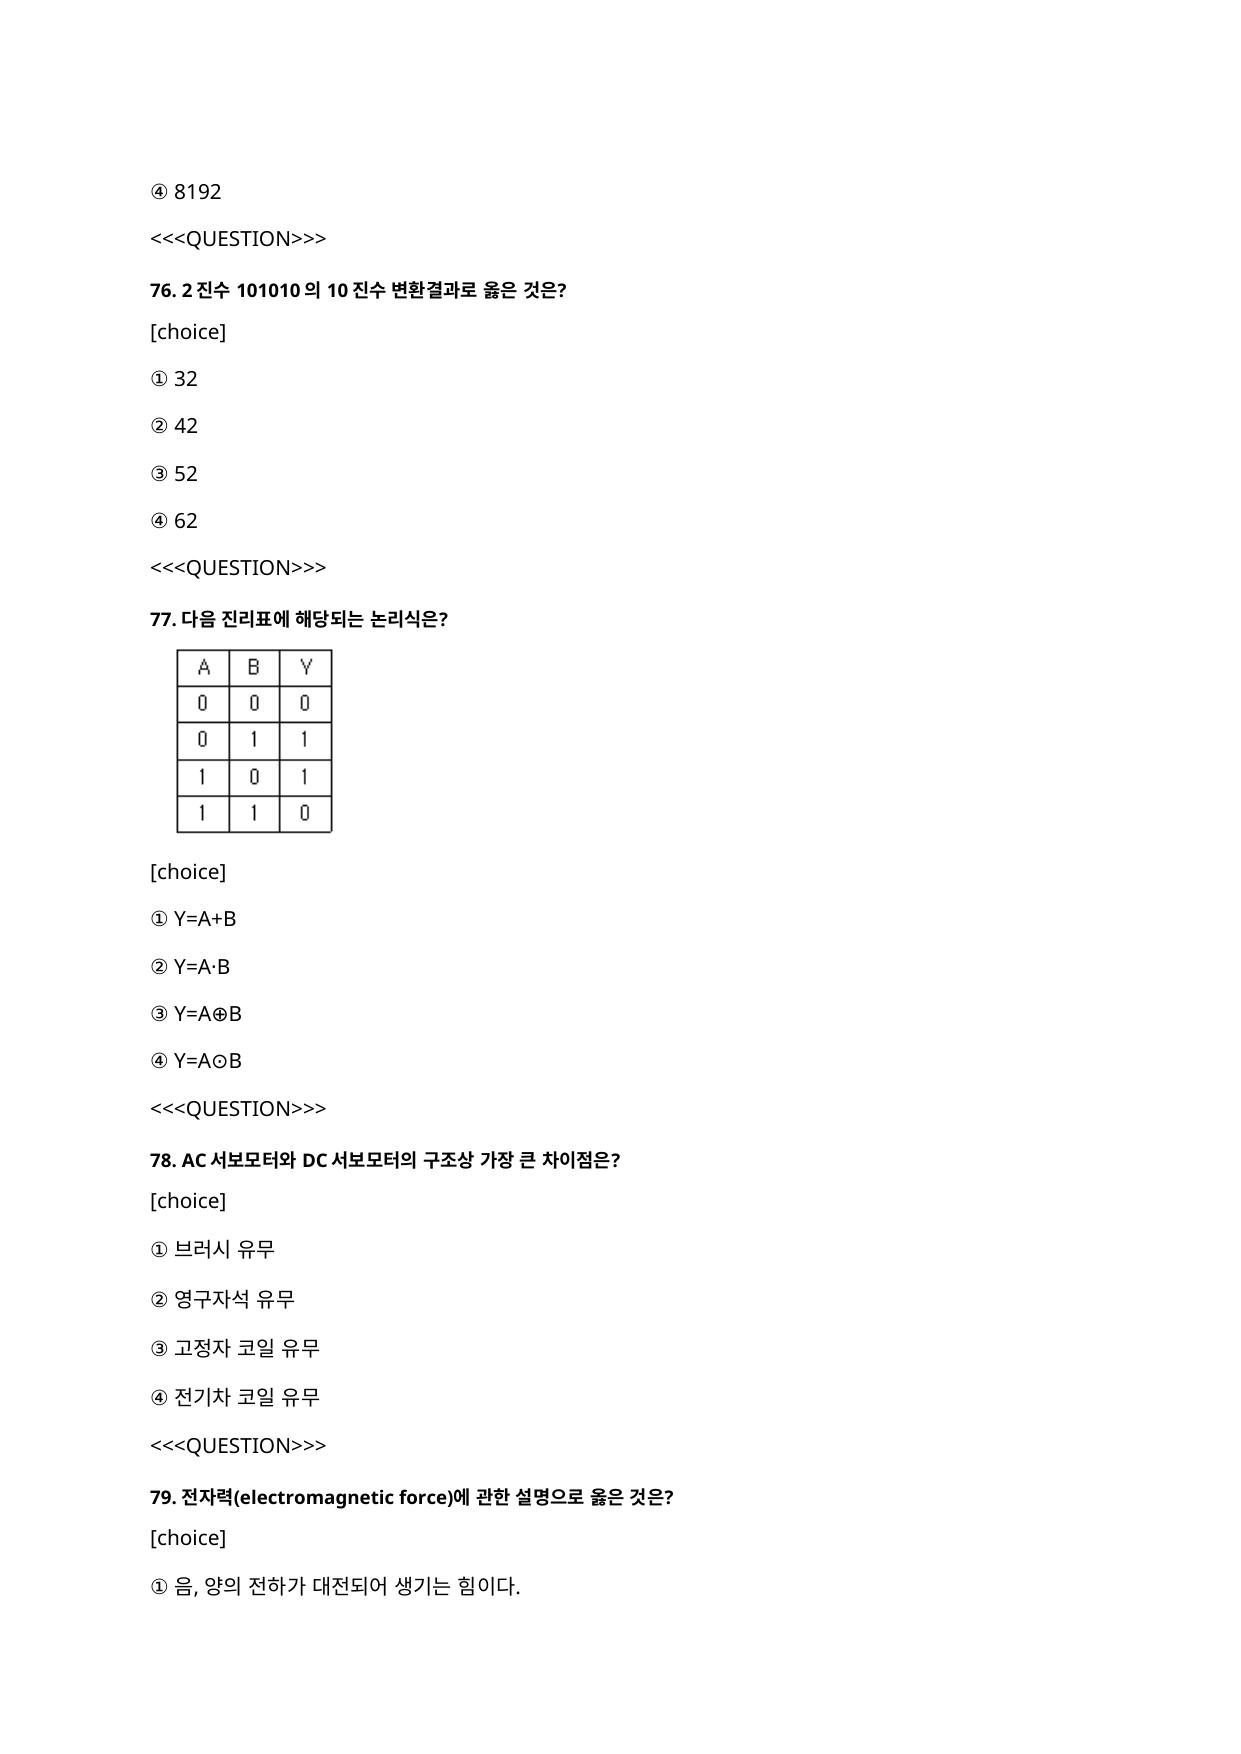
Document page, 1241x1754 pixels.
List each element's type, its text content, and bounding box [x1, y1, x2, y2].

text ① 음, 양의 전하가 대전되어 생기는 힘이다. [150, 1571, 1090, 1601]
text ③ Y=A⊕B [150, 999, 1090, 1028]
text ③ 52 [150, 459, 1090, 487]
text [choice] [150, 1523, 1090, 1552]
text [choice] [150, 1186, 1090, 1214]
text 76. 2진수 101010의 10진수 변환결과로 옳은 것은? [150, 276, 1090, 303]
text <<<QUESTION>>> [150, 224, 1090, 253]
text [choice] [150, 857, 1090, 886]
text ② 영구자석 유무 [150, 1283, 1090, 1313]
text ① 32 [150, 364, 1090, 393]
text <<<QUESTION>>> [150, 1094, 1090, 1122]
text ④ Y=A⊙B [150, 1046, 1090, 1075]
text <<<QUESTION>>> [150, 553, 1090, 582]
text ① 브러시 유무 [150, 1233, 1090, 1264]
text ④ 8192 [150, 177, 1090, 206]
text ④ 62 [150, 506, 1090, 534]
text ② Y=A·B [150, 952, 1090, 980]
text ② 42 [150, 411, 1090, 440]
text ④ 전기차 코일 유무 [150, 1382, 1090, 1412]
text 79. 전자력(electromagnetic force)에 관한 설명으로 옳은 것은? [150, 1482, 1090, 1509]
picture [169, 645, 339, 838]
text ③ 고정자 코일 유무 [150, 1332, 1090, 1362]
text 77. 다음 진리표에 해당되는 논리식은? [150, 605, 1090, 632]
text ① Y=A+B [150, 904, 1090, 933]
text [choice] [150, 317, 1090, 345]
text 78. AC서보모터와 DC서보모터의 구조상 가장 큰 차이점은? [150, 1145, 1090, 1172]
text <<<QUESTION>>> [150, 1431, 1090, 1459]
